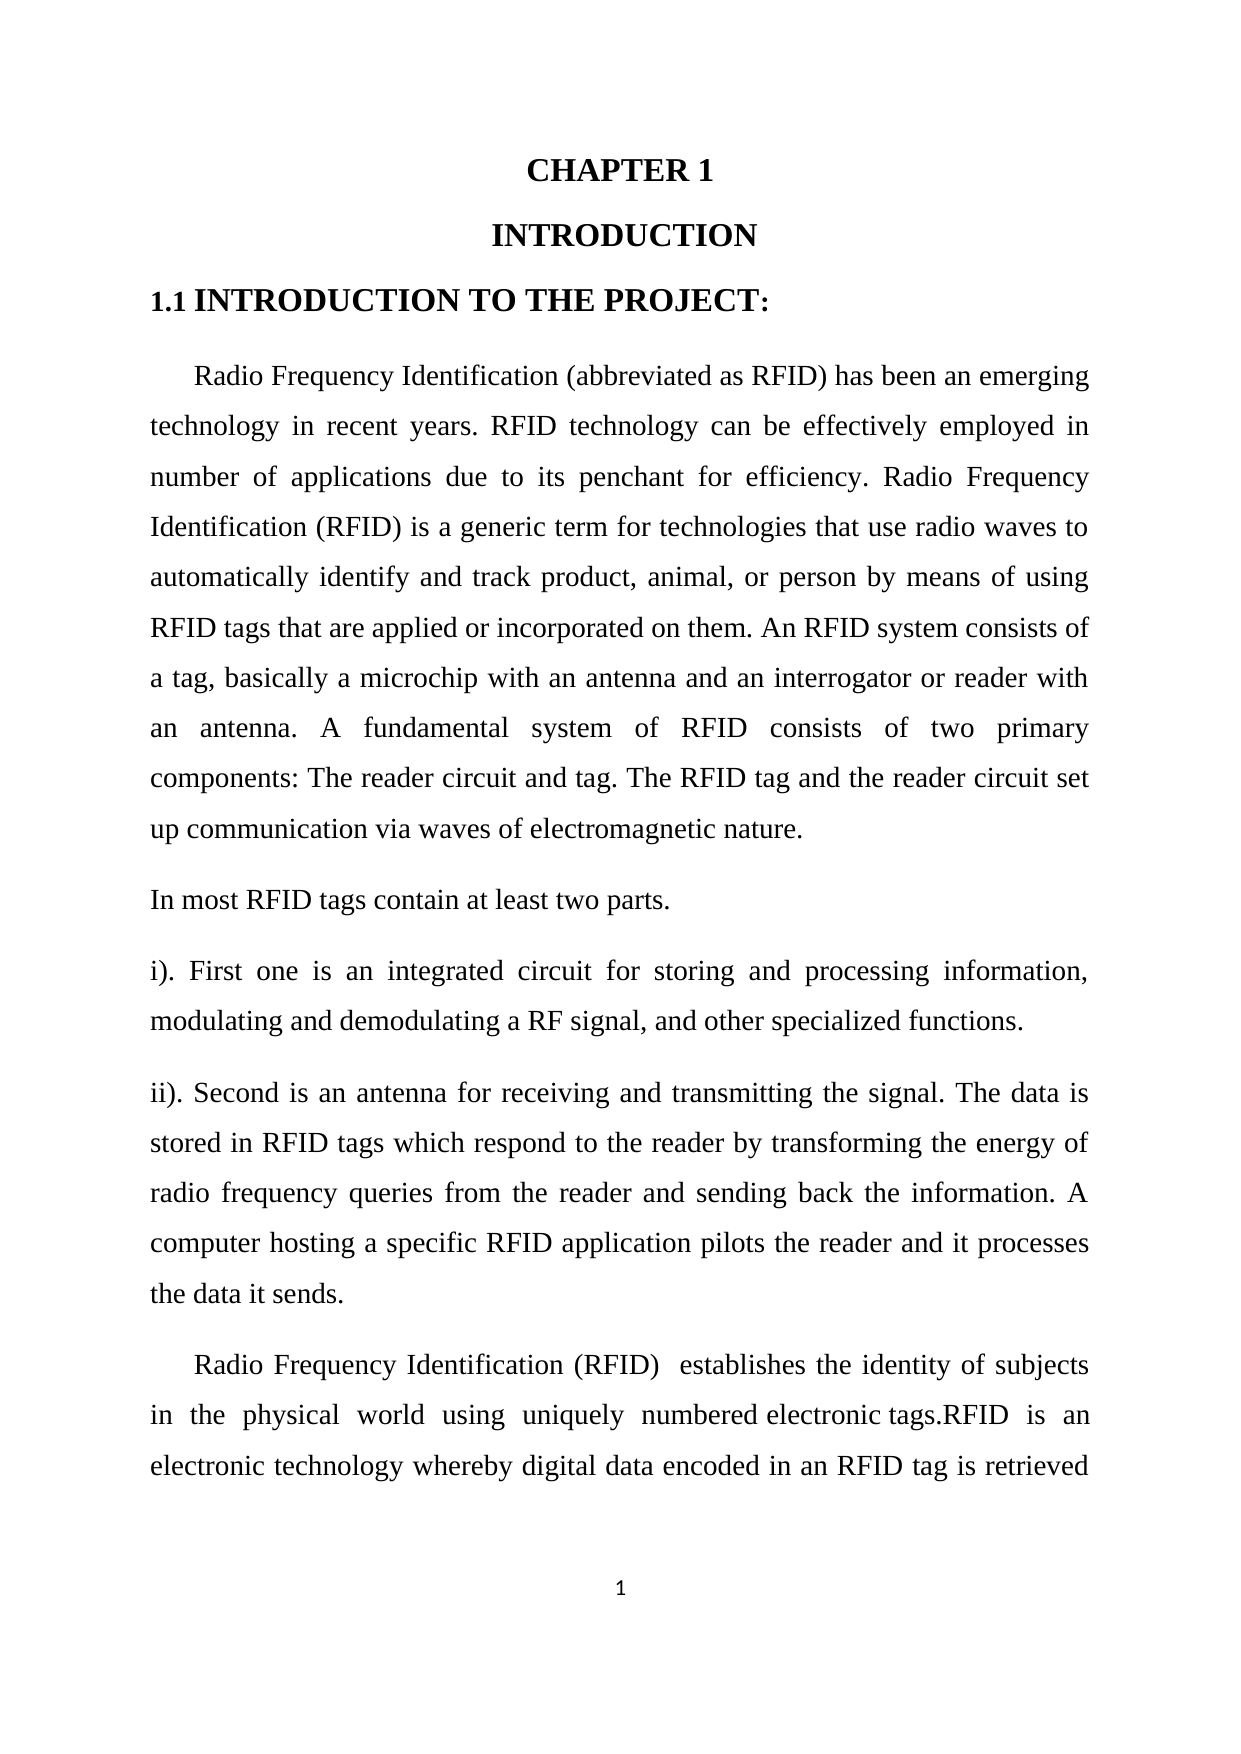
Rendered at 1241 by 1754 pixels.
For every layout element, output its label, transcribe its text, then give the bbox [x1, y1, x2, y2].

text i). First one is an integrated circuit for storing and processing information, modulating and demodulating a RF signal, and other specialized functions. [150, 953, 1090, 1037]
text INTRODUCTION [150, 215, 1090, 253]
text ii). Second is an antenna for receiving and transmitting the signal. The data is stored in RFID tags which respond to the reader by transforming the energy of radio frequency queries from the reader and sending back the information. A computer hosting a specific RFID application pilots the reader and it processes the data it sends. [150, 1075, 1090, 1309]
text CHAPTER 1 [150, 150, 1090, 188]
text 1.1 INTRODUCTION TO THE PROJECT: [150, 280, 1090, 318]
text Radio Frequency Identification (abbreviated as RFID) has been an emerging technology in recent years. RFID technology can be effectively employed in number of applications due to its penchant for efficiency. Radio Frequency Identification (RFID) is a generic term for technologies that use radio waves to automatically identify and track product, animal, or person by means of using RFID tags that are applied or incorporated on them. An RFID system consists of a tag, basically a microchip with an antenna and an interrogator or reader with an antenna. A fundamental system of RFID consists of two primary components: The reader circuit and tag. The RFID tag and the reader circuit set up communication via waves of electromagnetic nature. [150, 358, 1090, 844]
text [150, 1347, 1090, 1481]
text In most RFID tags contain at least two parts. [150, 882, 1090, 916]
